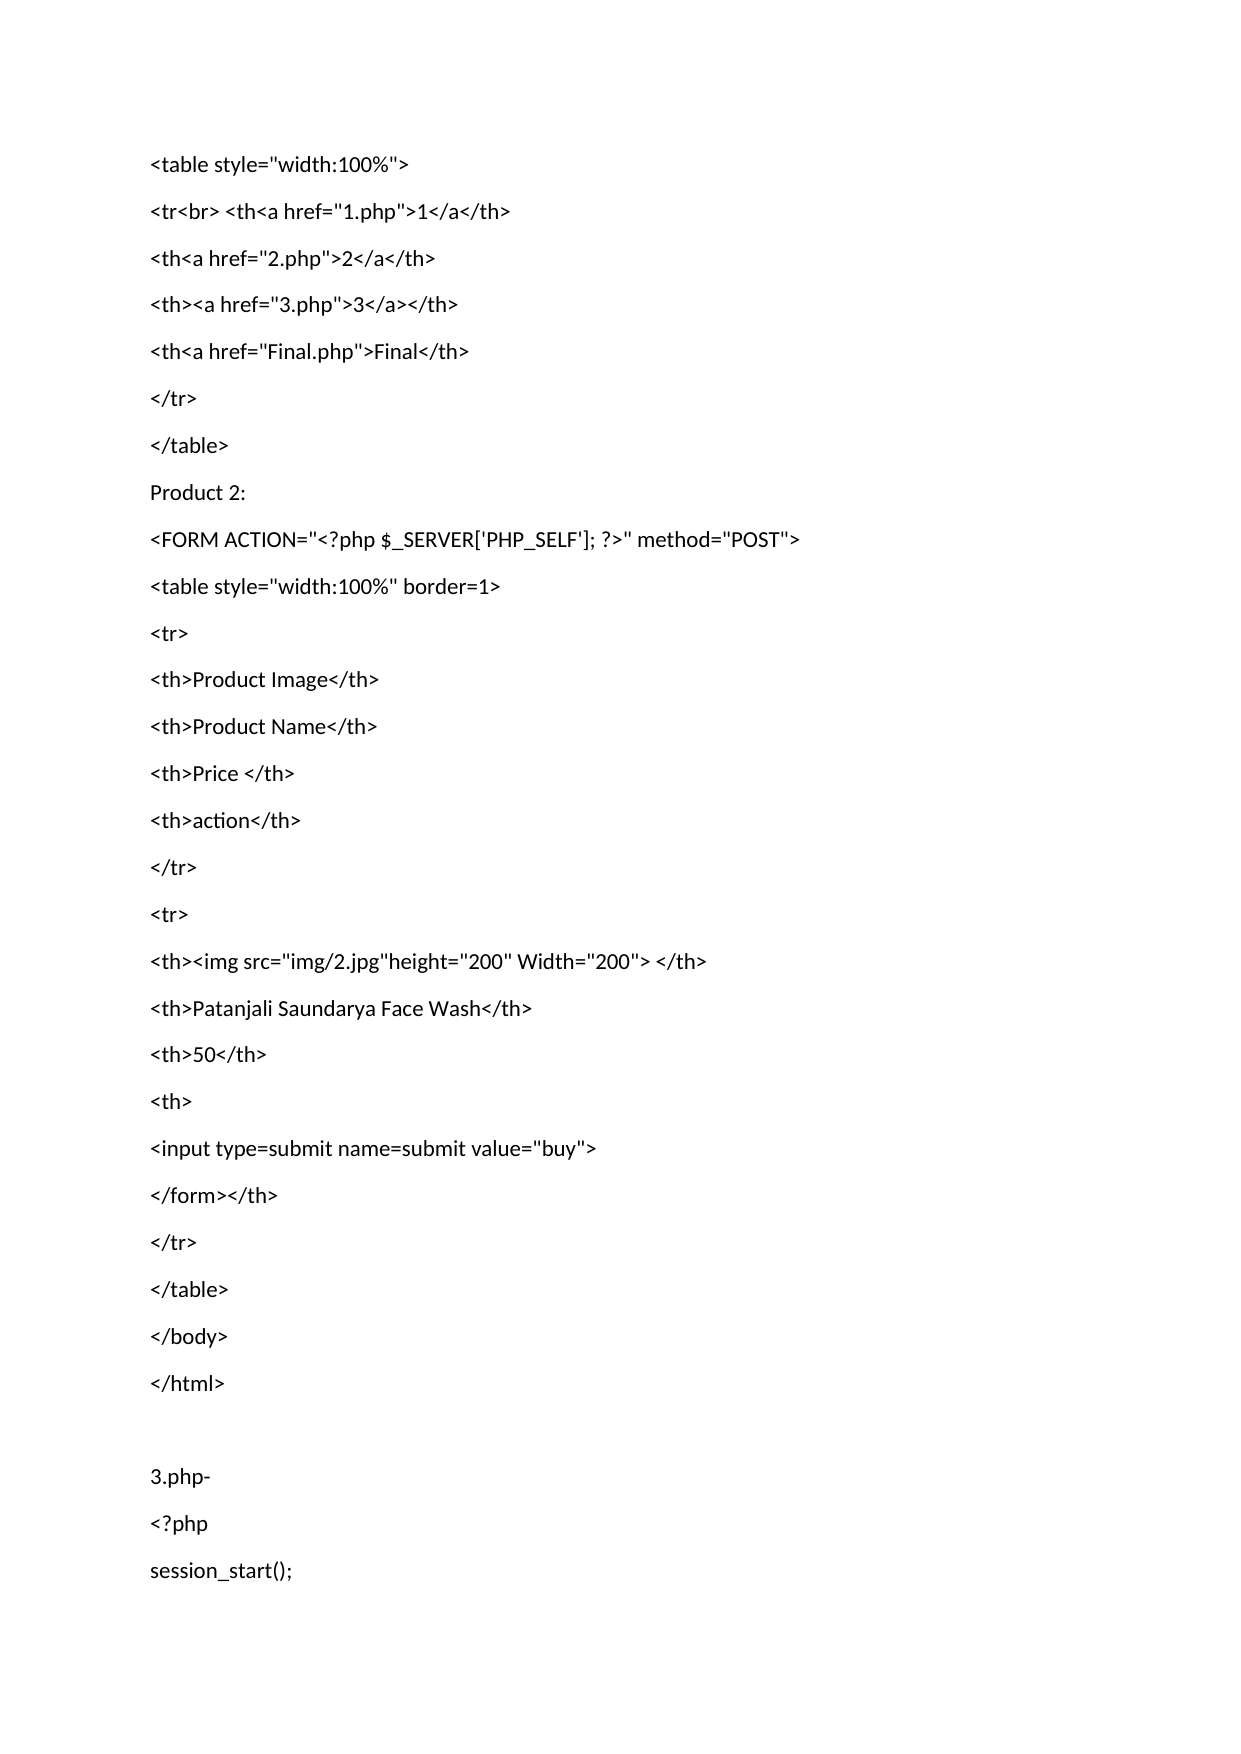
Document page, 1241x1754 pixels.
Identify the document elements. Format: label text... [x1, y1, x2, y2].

text <th>Product Name</th> [150, 712, 1090, 741]
text </tr> [150, 1228, 1090, 1256]
text <th<a href="2.php">2</a</th> [150, 244, 1090, 272]
text <input type=submit name=submit value="buy"> [150, 1134, 1090, 1162]
text 3.php- [150, 1462, 1090, 1491]
text <th>Product Image</th> [150, 666, 1090, 694]
text <FORM ACTION="<?php $_SERVER['PHP_SELF']; ?>" method="POST"> [150, 525, 1090, 553]
text <th>50</th> [150, 1041, 1090, 1069]
text <tr> [150, 900, 1090, 928]
text <th><a href="3.php">3</a></th> [150, 291, 1090, 319]
text <th>action</th> [150, 806, 1090, 834]
text </form></th> [150, 1181, 1090, 1209]
text <tr<br> <th<a href="1.php">1</a</th> [150, 197, 1090, 225]
text </table> [150, 1275, 1090, 1303]
text <th>Patanjali Saundarya Face Wash</th> [150, 994, 1090, 1022]
text <th<a href="Final.php">Final</th> [150, 337, 1090, 366]
text </tr> [150, 384, 1090, 412]
text <table style="width:100%"> [150, 150, 1090, 178]
text </table> [150, 431, 1090, 459]
text <th><img src="img/2.jpg"height="200" Width="200"> </th> [150, 947, 1090, 975]
text <tr> [150, 619, 1090, 647]
text <table style="width:100%" border=1> [150, 572, 1090, 600]
text </tr> [150, 853, 1090, 881]
text <th> [150, 1087, 1090, 1116]
text </html> [150, 1369, 1090, 1397]
text session_start(); [150, 1556, 1090, 1584]
text <?php [150, 1509, 1090, 1537]
text <th>Price </th> [150, 759, 1090, 787]
text </body> [150, 1322, 1090, 1350]
text Product 2: [150, 478, 1090, 506]
